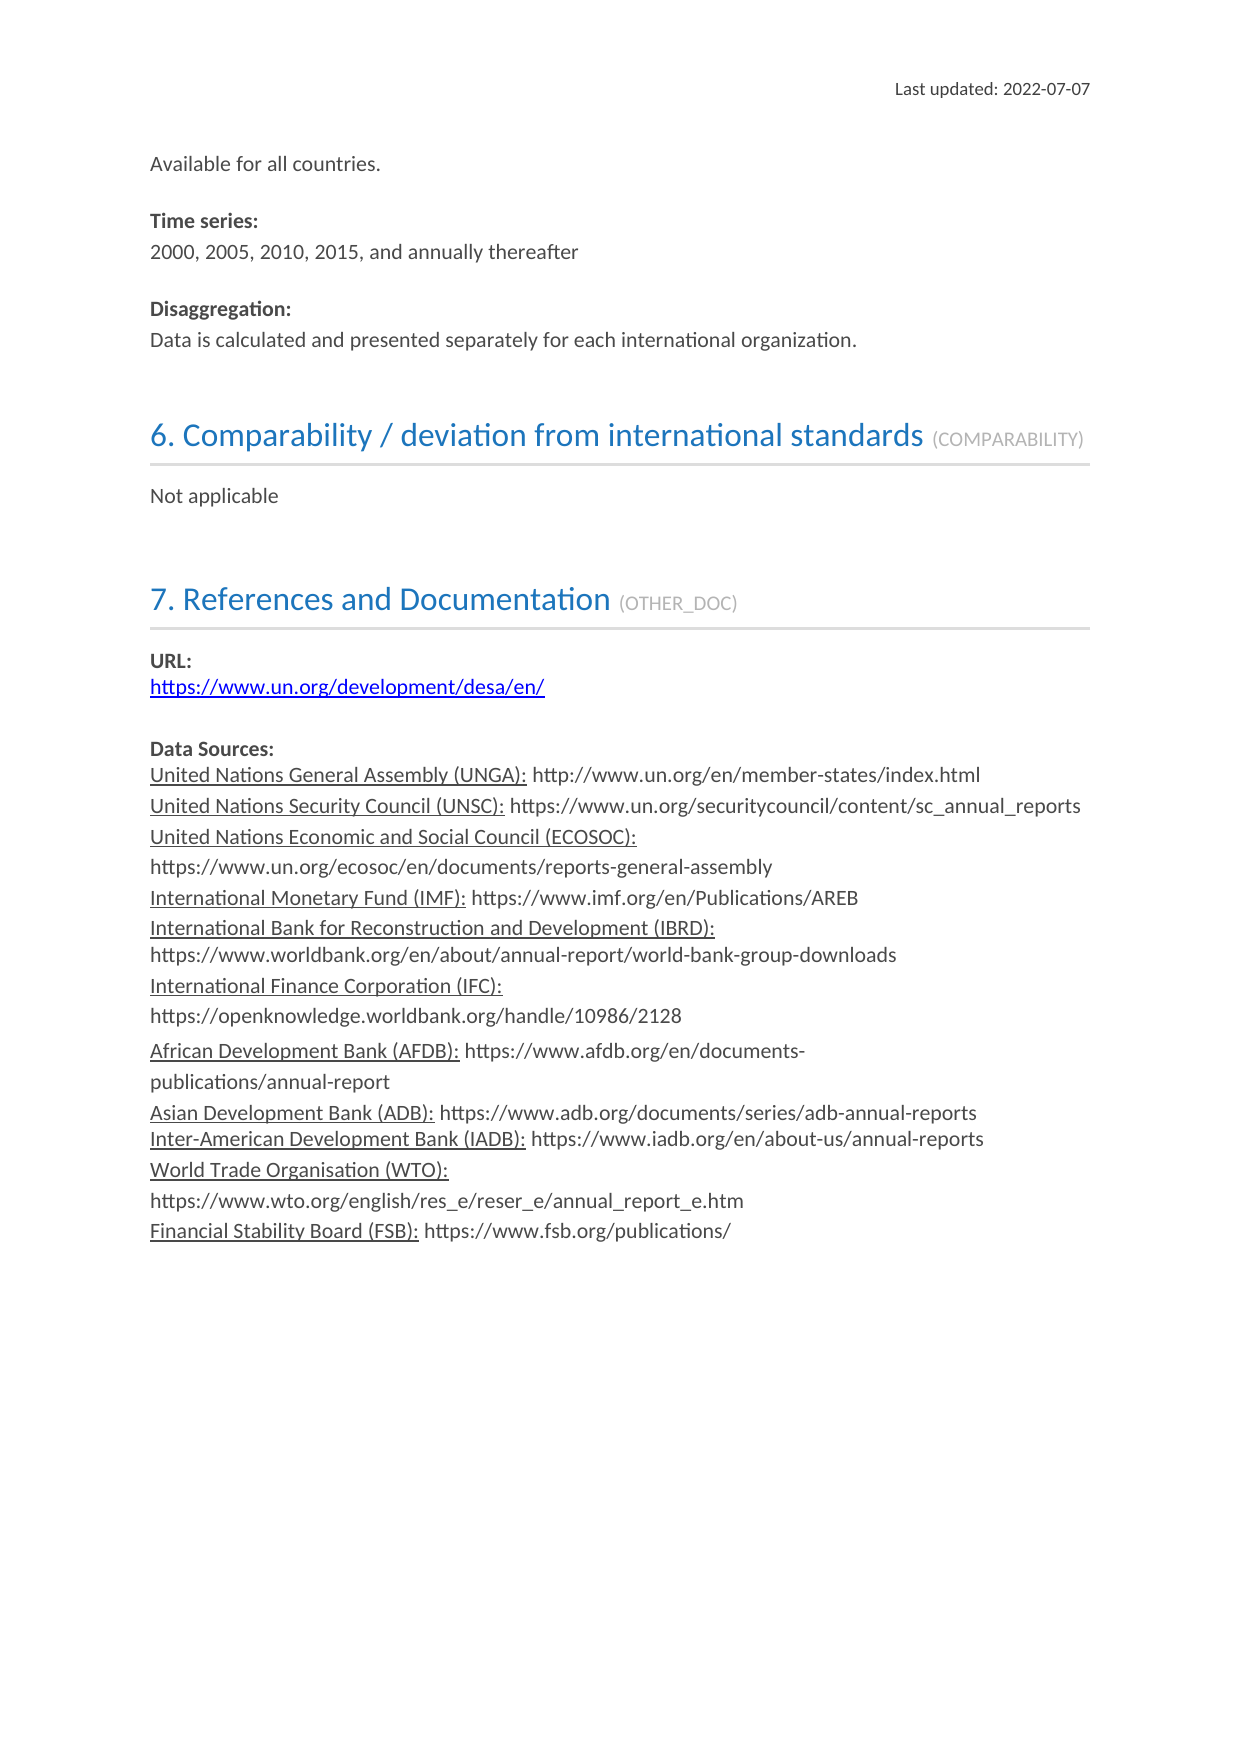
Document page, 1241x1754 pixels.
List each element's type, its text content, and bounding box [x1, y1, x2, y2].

text Asian Development Bank (ADB): https://www.adb.org/documents/series/adb-annual-reports [150, 1099, 1090, 1125]
text United Nations Security Council (UNSC): https://www.un.org/securitycouncil/content/sc_annual_reports [150, 792, 1090, 819]
text African Development Bank (AFDB): https://www.afdb.org/en/documents-publications/annual-report [150, 1037, 884, 1094]
text International Finance Corporation (IFC): https://openknowledge.worldbank.org/handle/10986/2128 [150, 972, 884, 1029]
subtitle URL: [150, 647, 1090, 673]
text https://www.un.org/development/desa/en/ [150, 673, 1090, 700]
text 6. Comparability / deviation from international standards (COMPARABILITY) [150, 414, 1090, 463]
text Financial Stability Board (FSB): https://www.fsb.org/publications/ [150, 1217, 1090, 1244]
text International Monetary Fund (IMF): https://www.imf.org/en/Publications/AREB [150, 884, 1090, 911]
text United Nations General Assembly (UNGA): http://www.un.org/en/member-states/index.html [150, 761, 1090, 788]
text Inter-American Development Bank (IADB): https://www.iadb.org/en/about-us/annual-reports [150, 1125, 1090, 1152]
text Time series: [150, 207, 1090, 234]
text Available for all countries. [150, 150, 1090, 177]
text Disaggregation: [150, 295, 1090, 322]
text 7. References and Documentation (OTHER_DOC) [150, 578, 1090, 627]
text Not applicable [150, 482, 1090, 509]
text International Bank for Reconstruction and Development (IBRD): https://www.worldbank.org/en/about/annual-report/world-bank-group-downloads [150, 914, 1090, 968]
text Data is calculated and presented separately for each international organization. [150, 326, 1090, 353]
text United Nations Economic and Social Council (ECOSOC): https://www.un.org/ecosoc/en/documents/reports-general-assembly [150, 823, 1075, 880]
text 2000, 2005, 2010, 2015, and annually thereafter [150, 238, 1090, 264]
text World Trade Organisation (WTO): https://www.wto.org/english/res_e/reser_e/annual_report_e.htm [150, 1156, 791, 1213]
subtitle Data Sources: [150, 735, 1090, 761]
